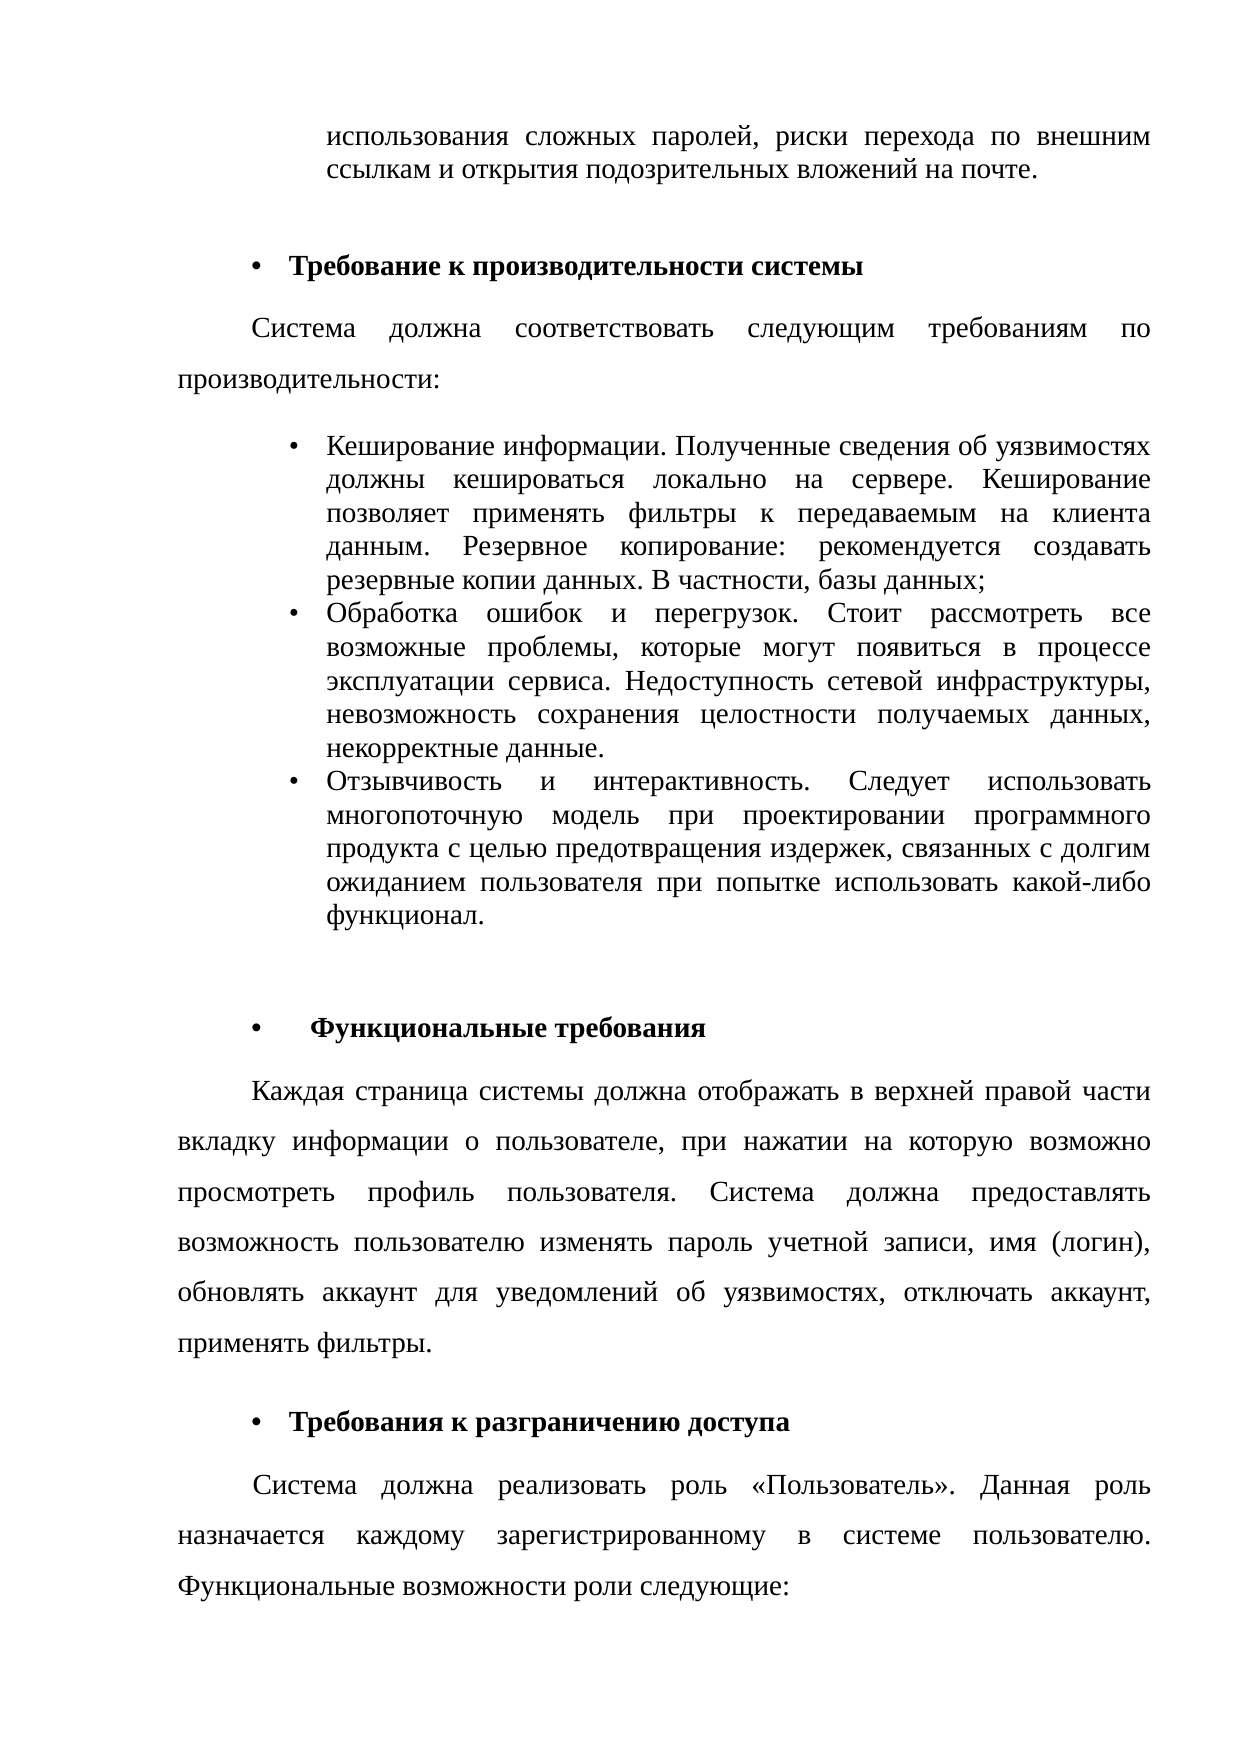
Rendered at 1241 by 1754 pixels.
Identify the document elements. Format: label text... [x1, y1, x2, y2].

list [288, 118, 1152, 185]
text Система должна соответствовать следующим требованиям по производительности: [177, 311, 1152, 394]
text Система должна реализовать роль «Пользователь». Данная роль назначается каждому зарегистрированному в системе пользователю. Функциональные возможности роли следующие: [177, 1467, 1152, 1601]
list Обработка ошибок и перегрузок. Стоит рассмотреть все возможные проблемы, которые могут появиться в процессе эксплуатации сервиса. Недоступность сетевой инфраструктуры, невозможность сохранения целостности получаемых данных, некорректные данные. [288, 596, 1152, 763]
text Каждая страница системы должна отображать в верхней правой части вкладку информации о пользователе, при нажатии на которую возможно просмотреть профиль пользователя. Система должна предоставлять возможность пользователю изменять пароль учетной записи, имя (логин), обновлять аккаунт для уведомлений об уязвимостях, отключать аккаунт, применять фильтры. [177, 1073, 1152, 1358]
list Кеширование информации. Полученные сведения об уязвимостях должны кешироваться локально на сервере. Кеширование позволяет применять фильтры к передаваемым на клиента данным. Резервное копирование: рекомендуется создавать резервные копии данных. В частности, базы данных; [288, 428, 1152, 596]
list Требования к разграничению доступа [251, 1404, 1152, 1438]
list Отзывчивость и интерактивность. Следует использовать многопоточную модель при проектировании программного продукта с целью предотвращения издержек, связанных с долгим ожиданием пользователя при попытке использовать какой-либо функционал. [288, 763, 1152, 931]
list Требование к производительности системы [251, 248, 1152, 281]
list Функциональные требования [251, 1011, 1152, 1044]
